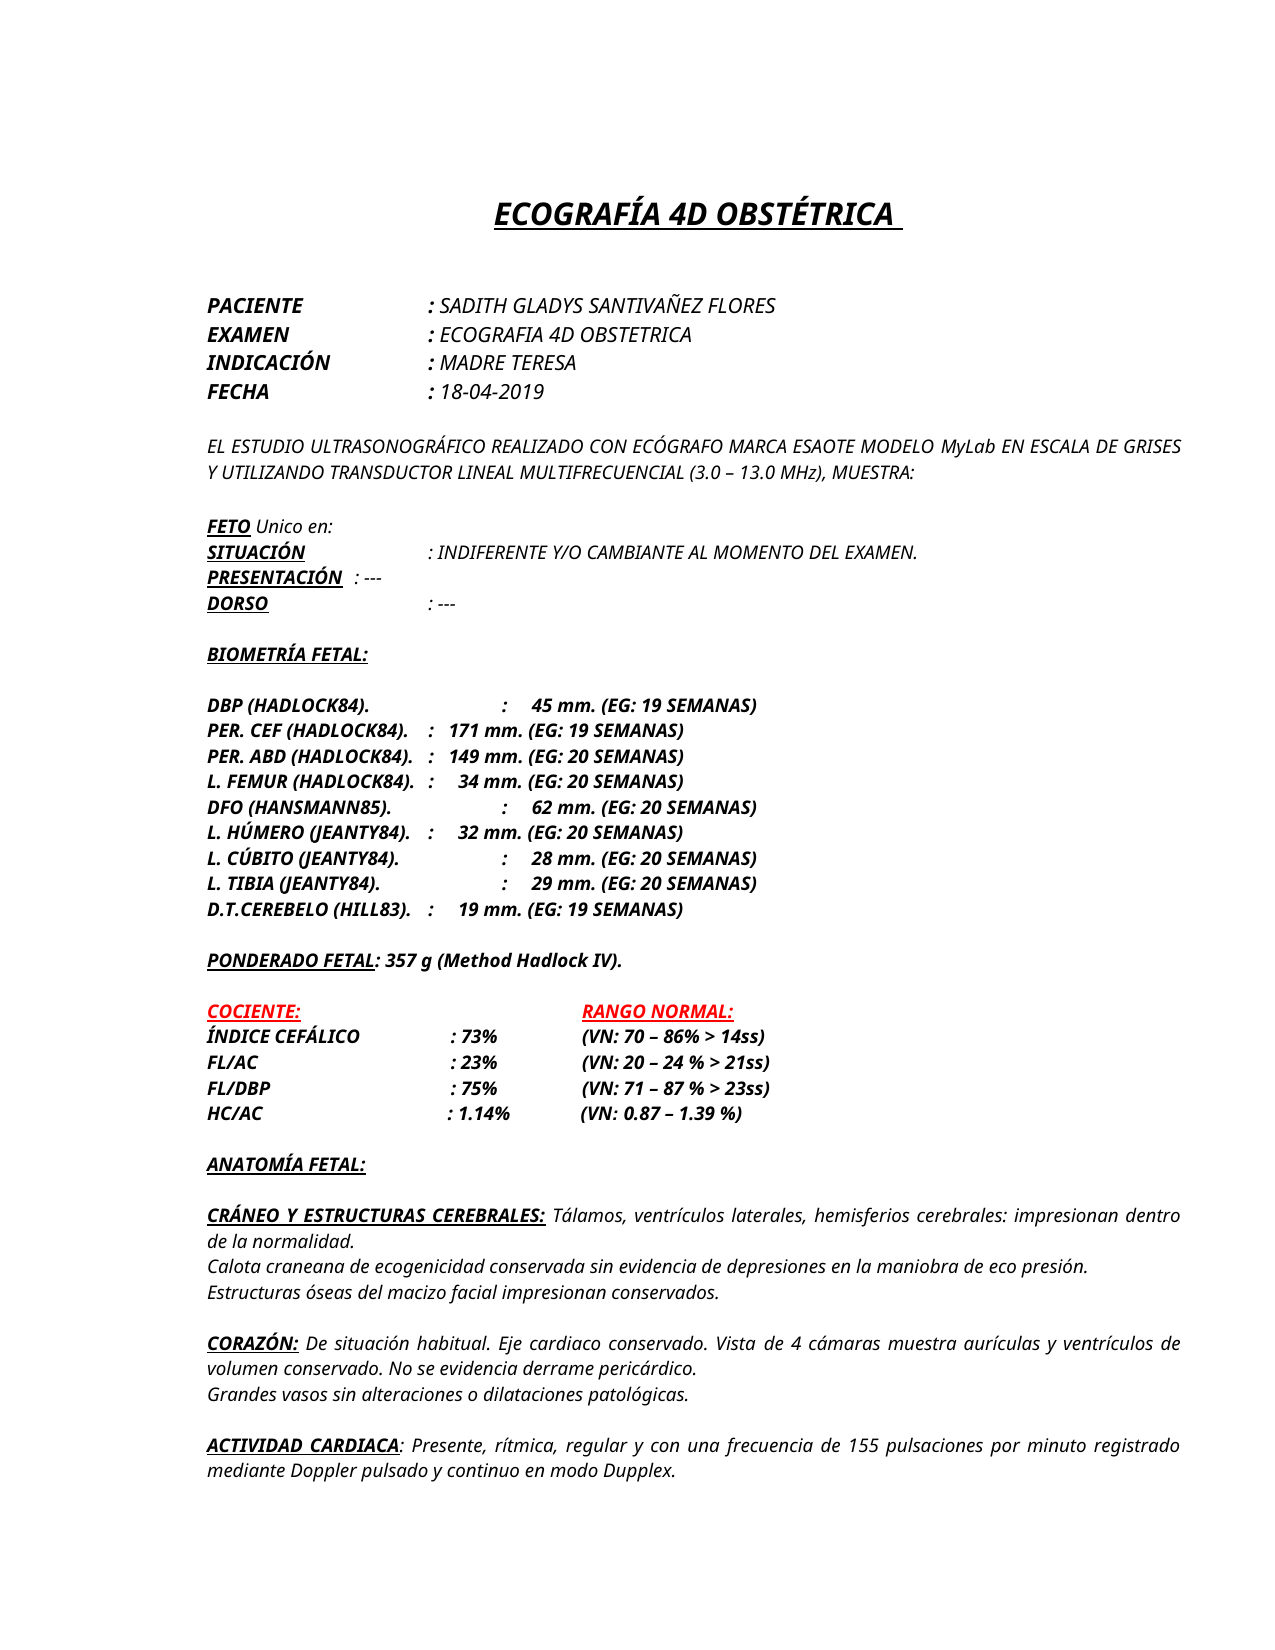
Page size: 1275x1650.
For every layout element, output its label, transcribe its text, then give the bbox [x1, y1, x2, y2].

text L. TIBIA (JEANTY84). : 29 mm. (EG: 20 SEMANAS) [207, 871, 1181, 896]
text ACTIVIDAD CARDIACA: Presente, rítmica, regular y con una frecuencia de 155 pulsaciones por minuto registrado mediante Doppler pulsado y continuo en modo Dupplex. [207, 1432, 1181, 1483]
text FETO Unico en: [207, 513, 1181, 539]
text CORAZÓN: De situación habitual. Eje cardiaco conservado. Vista de 4 cámaras muestra aurículas y ventrículos de volumen conservado. No se evidencia derrame pericárdico. [207, 1330, 1181, 1381]
text ÍNDICE CEFÁLICO : 73% (VN: 70 – 86% > 14ss) [207, 1024, 1181, 1049]
text BIOMETRÍA FETAL: [207, 641, 1181, 667]
text PER. CEF (HADLOCK84). : 171 mm. (EG: 19 SEMANAS) [207, 718, 1181, 743]
text PER. ABD (HADLOCK84). : 149 mm. (EG: 20 SEMANAS) [207, 743, 1181, 769]
text EXAMEN : ECOGRAFIA 4D OBSTETRICA [207, 320, 1181, 348]
text Estructuras óseas del macizo facial impresionan conservados. [207, 1279, 1181, 1304]
text L. FEMUR (HADLOCK84). : 34 mm. (EG: 20 SEMANAS) [207, 769, 1181, 794]
text Grandes vasos sin alteraciones o dilataciones patológicas. [207, 1381, 1181, 1407]
text COCIENTE: RANGO NORMAL: [207, 998, 1181, 1024]
text FL/DBP : 75% (VN: 71 – 87 % > 23ss) [207, 1075, 1181, 1100]
text DFO (HANSMANN85). : . (EG: 20 SEMANAS) [207, 794, 1181, 820]
text FL/AC : 23% (VN: 20 – 24 % > 21ss) [207, 1049, 1181, 1075]
text FECHA : 18-04-2019 [207, 377, 1181, 405]
text L. CÚBITO (JEANTY84). : 28 mm. (EG: 20 SEMANAS) [207, 845, 1181, 871]
text CRÁNEO Y ESTRUCTURAS CEREBRALES: Tálamos, ventrículos laterales, hemisferios cerebrales: impresionan dentro de la normalidad. [207, 1202, 1181, 1253]
text D.T.CEREBELO (HILL83). : 19 mm. (EG: 19 SEMANAS) [207, 896, 1181, 922]
text DORSO : --- [207, 590, 1181, 616]
text DBP (HADLOCK84). : 45 mm. (EG: 19 SEMANAS) [207, 692, 1181, 718]
text EL ESTUDIO ULTRASONOGRÁFICO REALIZADO CON ECÓGRAFO MARCA ESAOTE MODELO MyLab EN ESCALA DE GRISES Y UTILIZANDO TRANSDUCTOR LINEAL MULTIFRECUENCIAL (3.0 – 13.0 MHz), MUESTRA: [207, 434, 1181, 485]
text ANATOMÍA FETAL: [207, 1151, 1181, 1177]
text SITUACIÓN : INDIFERENTE Y/O CAMBIANTE AL MOMENTO DEL EXAMEN. [207, 539, 1181, 564]
text Calota craneana de ecogenicidad conservada sin evidencia de depresiones en la maniobra de eco presión. [207, 1253, 1181, 1279]
text PRESENTACIÓN : --- [207, 564, 1181, 590]
text PONDERADO FETAL: 357 g (Method Hadlock IV). [207, 947, 1181, 973]
text HC/AC : 1.14% (VN: 0.87 – 1.39 %) [207, 1100, 1181, 1126]
subtitle ECOGRAFÍA 4D OBSTÉTRICA [207, 192, 1181, 234]
text L. HÚMERO (JEANTY84). : 32 mm. (EG: 20 SEMANAS) [207, 820, 1181, 845]
text INDICACIÓN : MADRE TERESA [207, 348, 1181, 377]
text PACIENTE : SADITH GLADYS SANTIVAÑEZ FLORES [207, 291, 1181, 320]
